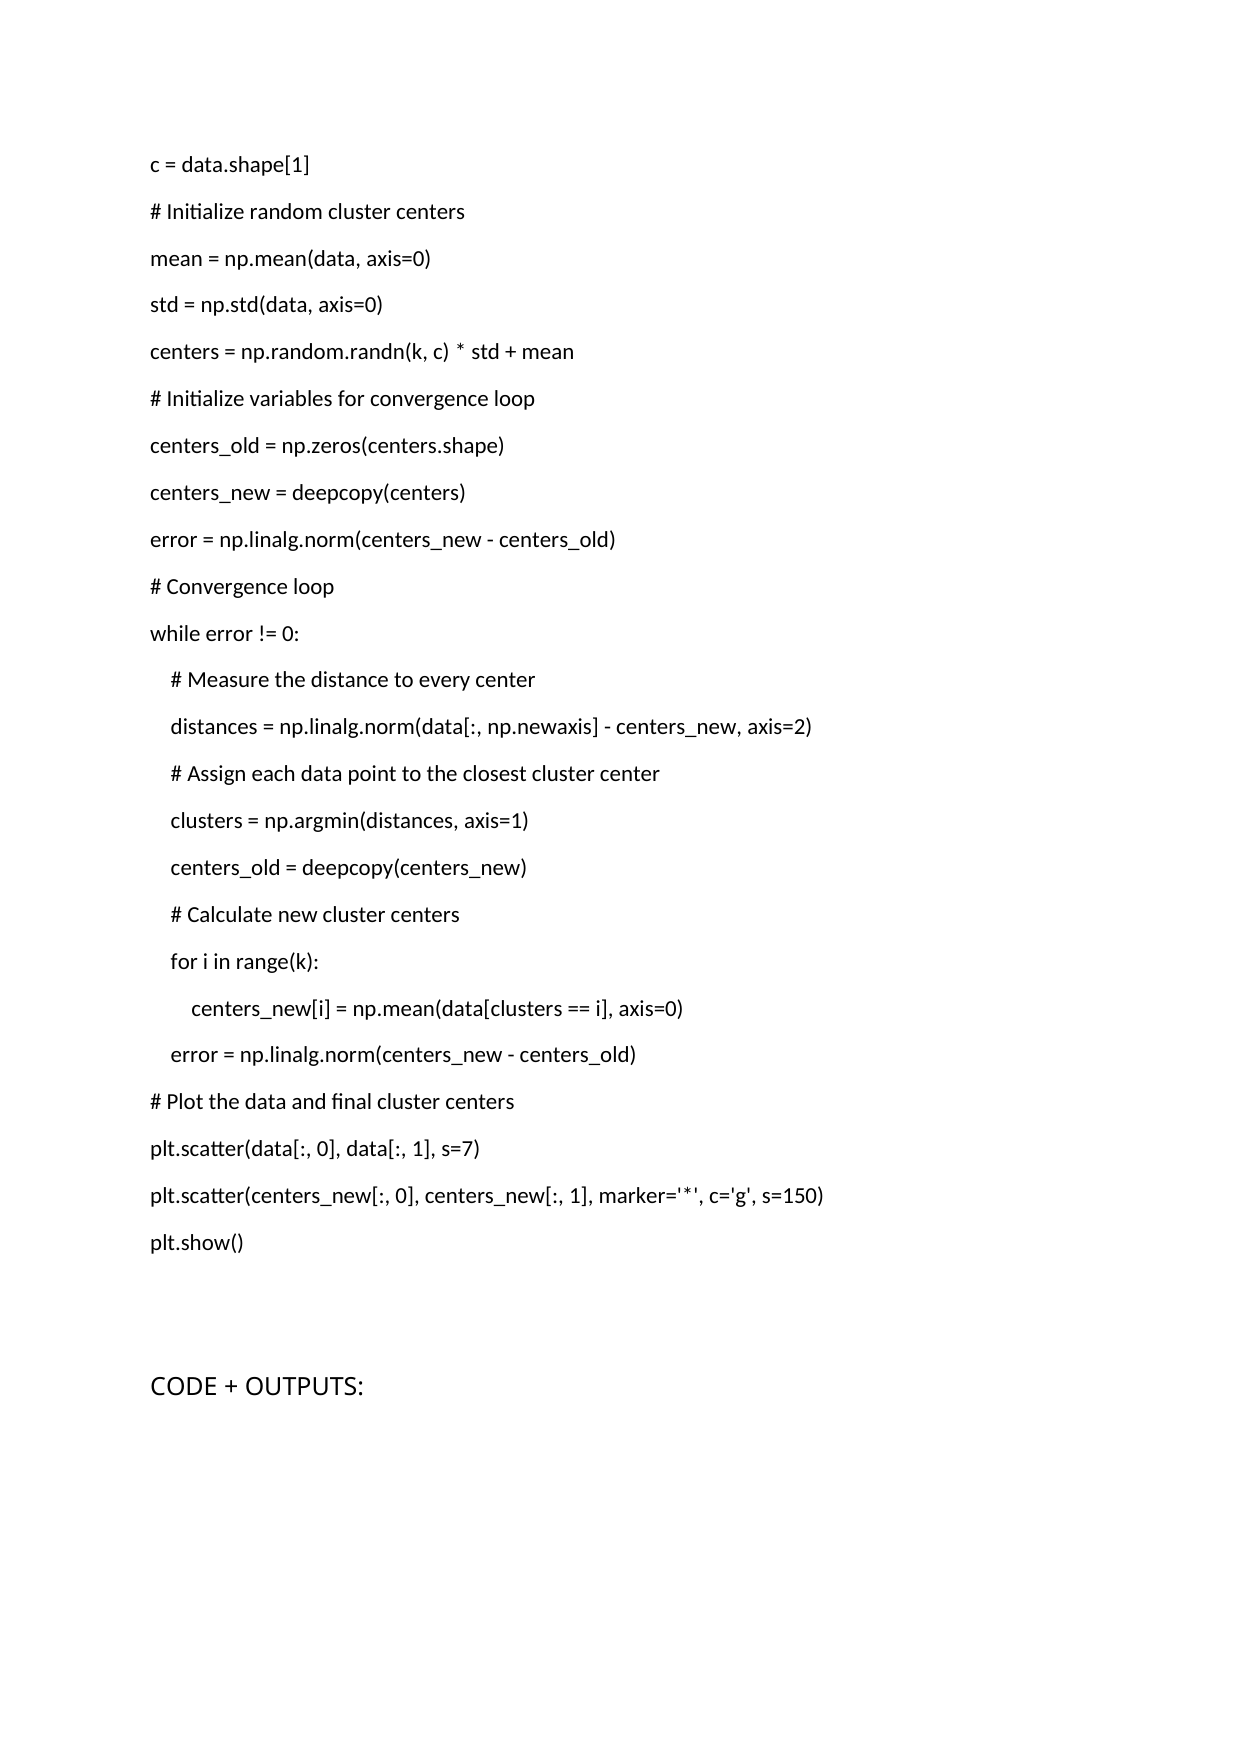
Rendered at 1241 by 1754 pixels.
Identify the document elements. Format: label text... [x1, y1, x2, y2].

text error = np.linalg.norm(centers_new - centers_old) [150, 525, 1090, 553]
text # Assign each data point to the closest cluster center [150, 759, 1090, 787]
text # Initialize random cluster centers [150, 197, 1090, 225]
text clusters = np.argmin(distances, axis=1) [150, 806, 1090, 834]
text std = np.std(data, axis=0) [150, 291, 1090, 319]
text mean = np.mean(data, axis=0) [150, 244, 1090, 272]
text CODE + OUTPUTS: [150, 1369, 1090, 1403]
text plt.show() [150, 1228, 1090, 1256]
text c = data.shape[1] [150, 150, 1090, 178]
text # Initialize variables for convergence loop [150, 384, 1090, 412]
text centers_old = deepcopy(centers_new) [150, 853, 1090, 881]
text # Convergence loop [150, 572, 1090, 600]
text centers_new = deepcopy(centers) [150, 478, 1090, 506]
text for i in range(k): [150, 947, 1090, 975]
text while error != 0: [150, 619, 1090, 647]
text centers_old = np.zeros(centers.shape) [150, 431, 1090, 459]
text centers = np.random.randn(k, c) * std + mean [150, 337, 1090, 366]
text centers_new[i] = np.mean(data[clusters == i], axis=0) [150, 994, 1090, 1022]
text # Calculate new cluster centers [150, 900, 1090, 928]
text plt.scatter(centers_new[:, 0], centers_new[:, 1], marker='*', c='g', s=150) [150, 1181, 1090, 1209]
text error = np.linalg.norm(centers_new - centers_old) [150, 1041, 1090, 1069]
text plt.scatter(data[:, 0], data[:, 1], s=7) [150, 1134, 1090, 1162]
text # Plot the data and final cluster centers [150, 1087, 1090, 1116]
text # Measure the distance to every center [150, 666, 1090, 694]
text distances = np.linalg.norm(data[:, np.newaxis] - centers_new, axis=2) [150, 712, 1090, 741]
